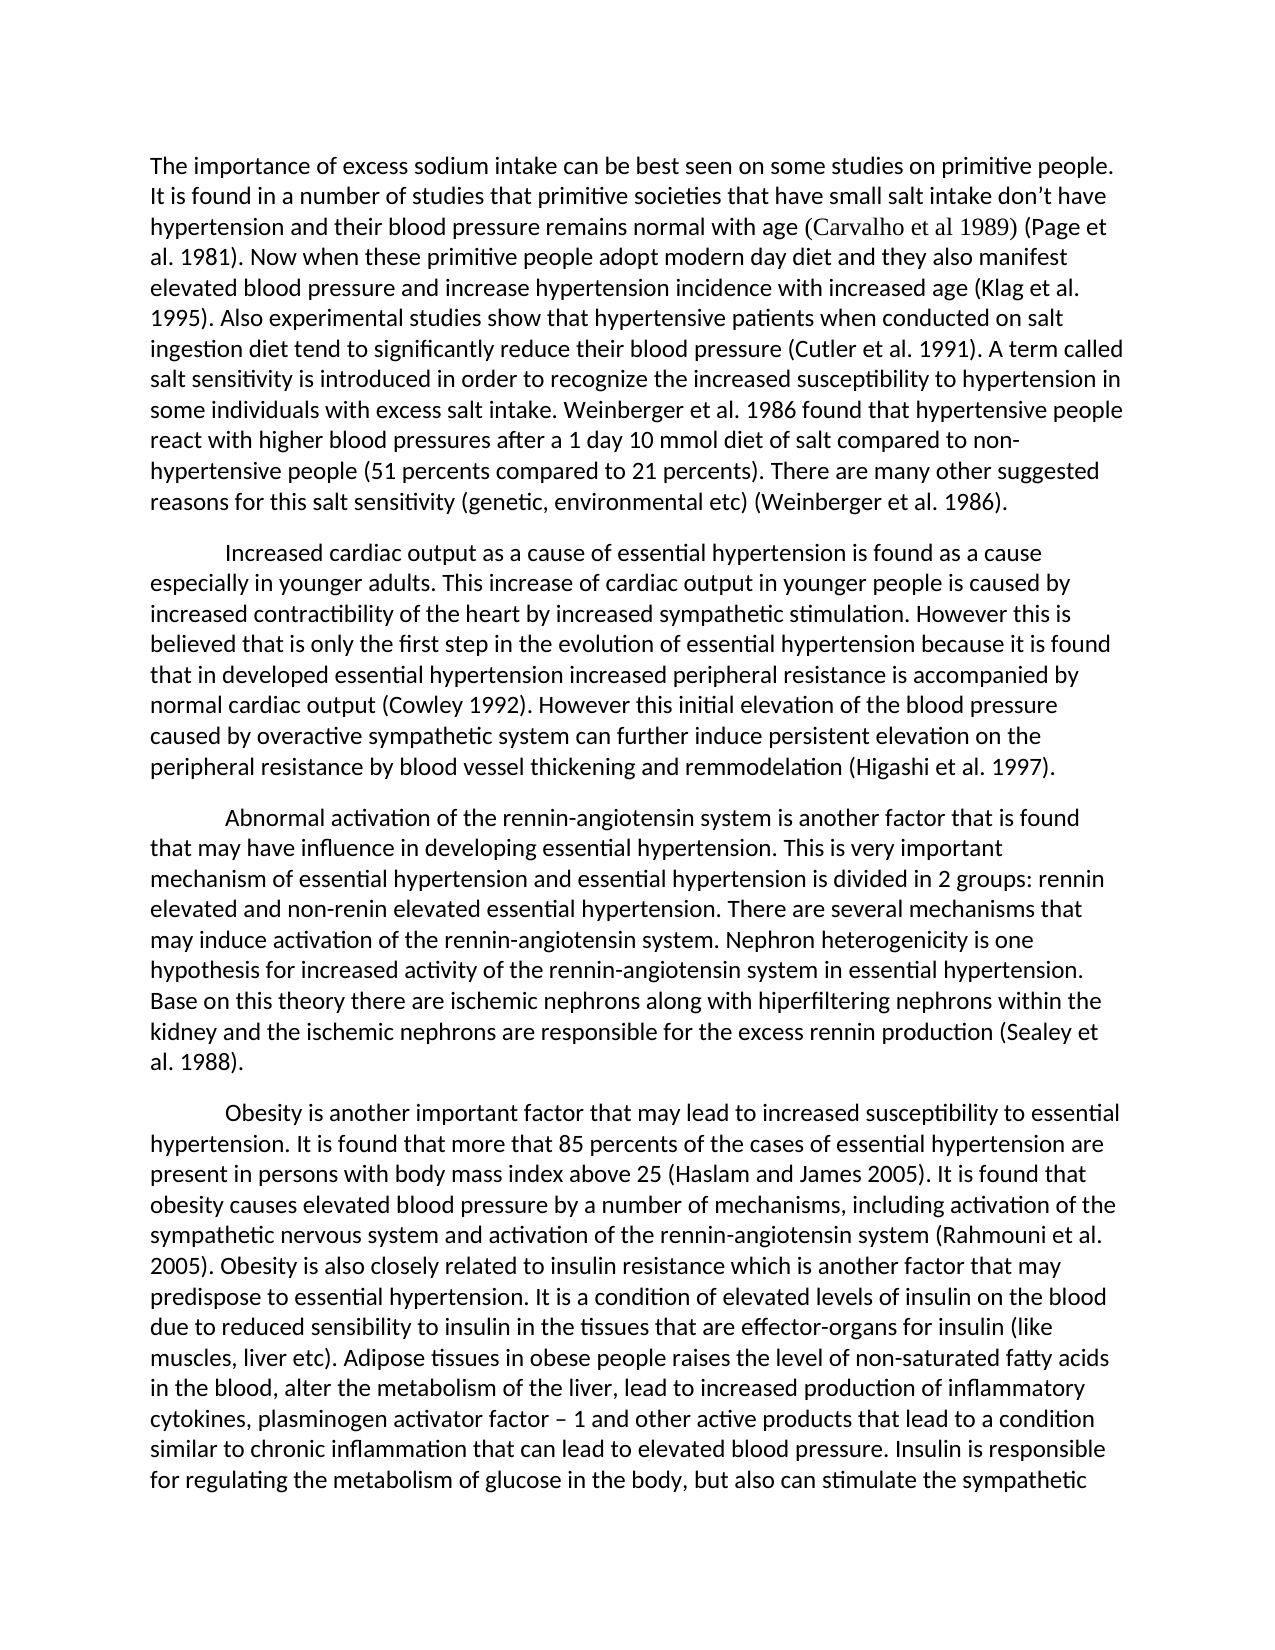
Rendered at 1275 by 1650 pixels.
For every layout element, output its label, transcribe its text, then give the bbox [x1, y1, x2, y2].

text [150, 1098, 1125, 1494]
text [150, 150, 1125, 516]
text Increased cardiac output as a cause of essential hypertension is found as a cause especially in younger adults. This increase of cardiac output in younger people is caused by increased contractibility of the heart by increased sympathetic stimulation. However this is believed that is only the first step in the evolution of essential hypertension because it is found that in developed essential hypertension increased peripheral resistance is accompanied by normal cardiac output (Cowley 1992). However this initial elevation of the blood pressure caused by overactive sympathetic system can further induce persistent elevation on the peripheral resistance by blood vessel thickening and remmodelation (Higashi et al. 1997). [150, 537, 1125, 781]
text Abnormal activation of the rennin-angiotensin system is another factor that is found that may have influence in developing essential hypertension. This is very important mechanism of essential hypertension and essential hypertension is divided in 2 groups: rennin elevated and non-renin elevated essential hypertension. There are several mechanisms that may induce activation of the rennin-angiotensin system. Nephron heterogenicity is one hypothesis for increased activity of the rennin-angiotensin system in essential hypertension. Base on this theory there are ischemic nephrons along with hiperfiltering nephrons within the kidney and the ischemic nephrons are responsible for the excess rennin production (Sealey et al. 1988). [150, 802, 1125, 1077]
